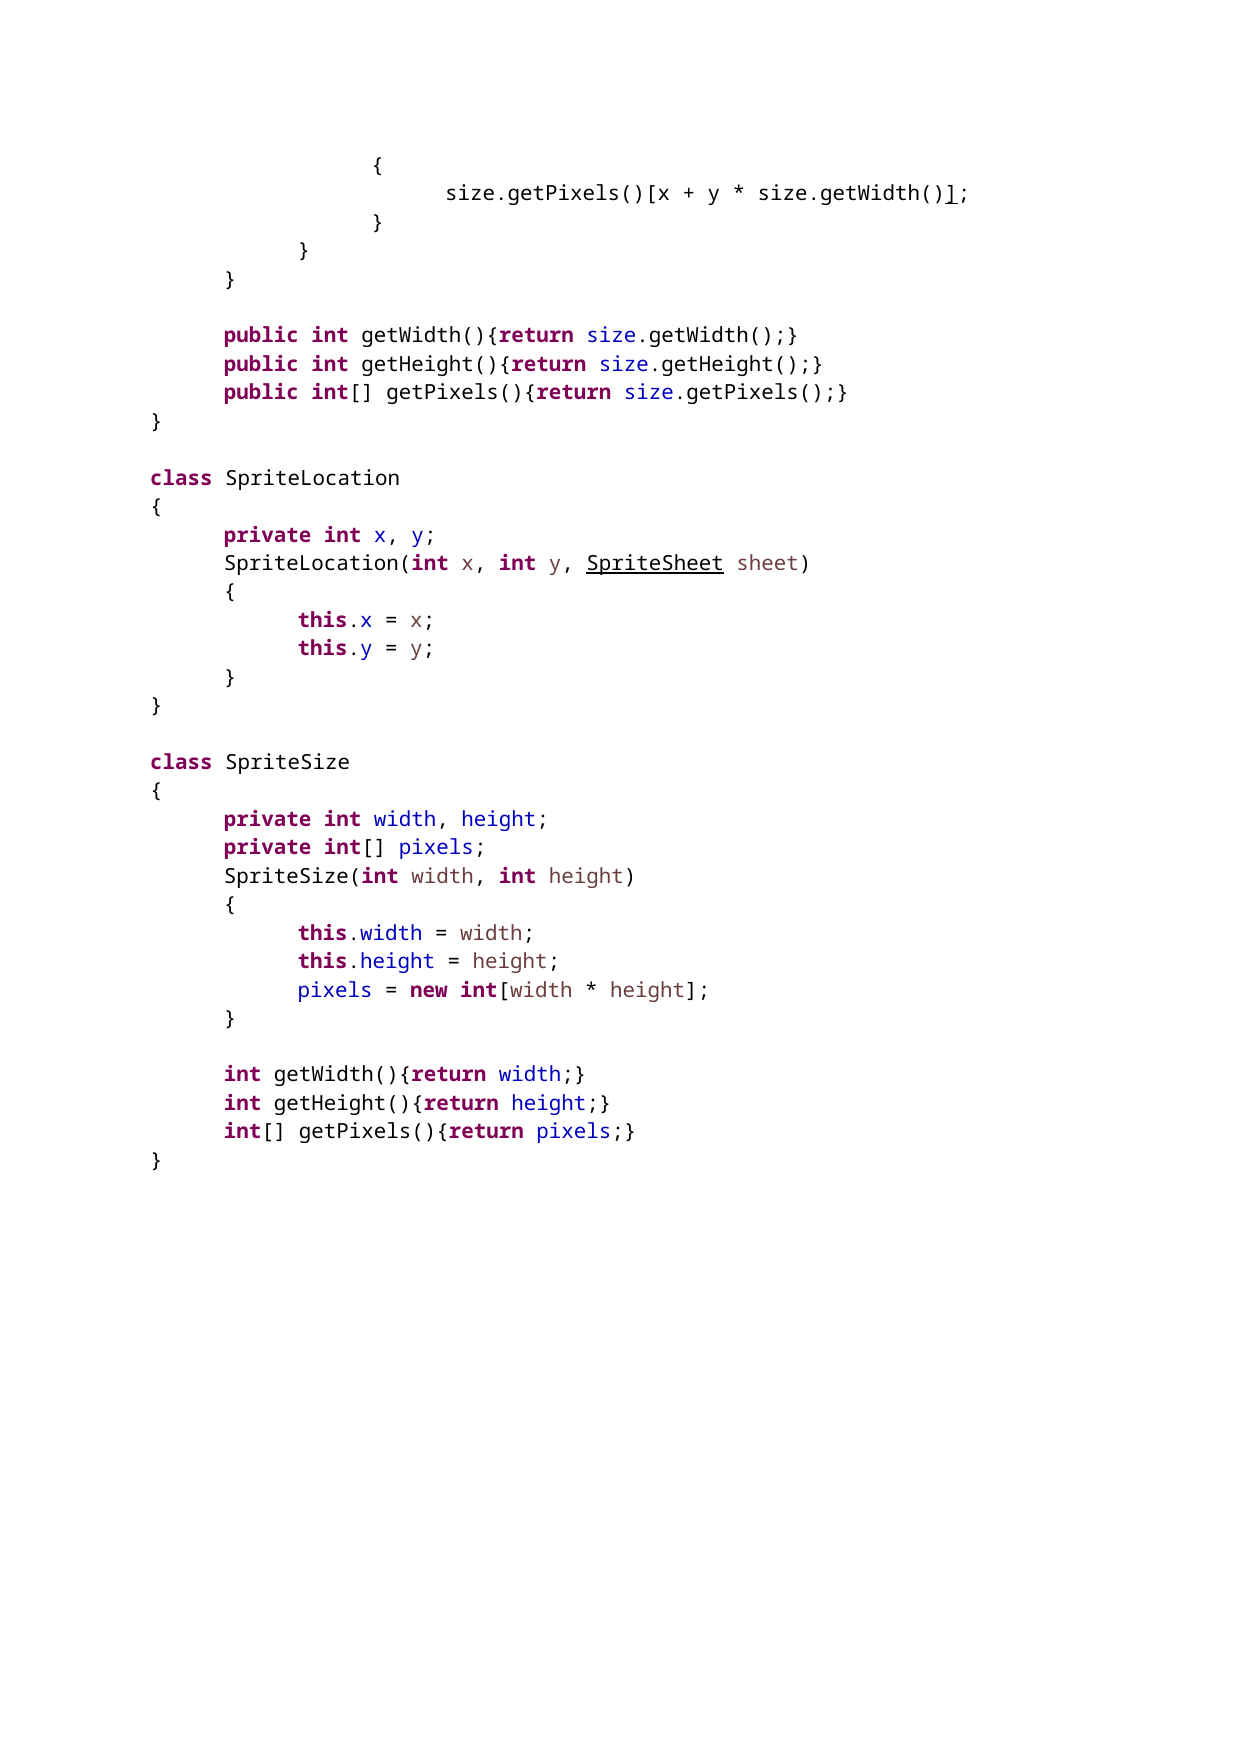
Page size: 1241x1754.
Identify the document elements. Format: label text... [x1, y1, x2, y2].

text SpriteSize(int width, int height) [150, 861, 1090, 889]
text public int getWidth(){return size.getWidth();} [150, 321, 1090, 349]
text public int getHeight(){return size.getHeight();} [150, 349, 1090, 377]
text { [150, 150, 1090, 178]
text } [150, 406, 1090, 434]
text class SpriteSize [150, 747, 1090, 776]
text } [150, 264, 1090, 292]
text } [150, 235, 1090, 264]
text class SpriteLocation [150, 463, 1090, 491]
text SpriteLocation(int x, int y, SpriteSheet sheet) [150, 548, 1090, 577]
text { [150, 577, 1090, 605]
text int getWidth(){return width;} [150, 1059, 1090, 1088]
text private int x, y; [150, 520, 1090, 548]
text this.width = width; [150, 918, 1090, 946]
text this.height = height; [150, 946, 1090, 975]
text } [150, 1003, 1090, 1032]
text } [150, 662, 1090, 690]
text this.x = x; [150, 605, 1090, 633]
text size.getPixels()[x + y * size.getWidth()]; [150, 178, 1090, 207]
text { [150, 491, 1090, 520]
text int getHeight(){return height;} [150, 1088, 1090, 1116]
text { [150, 889, 1090, 918]
text private int[] pixels; [150, 832, 1090, 861]
text } [150, 207, 1090, 235]
text this.y = y; [150, 633, 1090, 662]
text public int[] getPixels(){return size.getPixels();} [150, 377, 1090, 406]
text } [150, 690, 1090, 719]
text } [150, 1145, 1090, 1173]
text int[] getPixels(){return pixels;} [150, 1116, 1090, 1145]
text pixels = new int[width * height]; [150, 975, 1090, 1003]
text { [150, 776, 1090, 804]
text private int width, height; [150, 804, 1090, 832]
